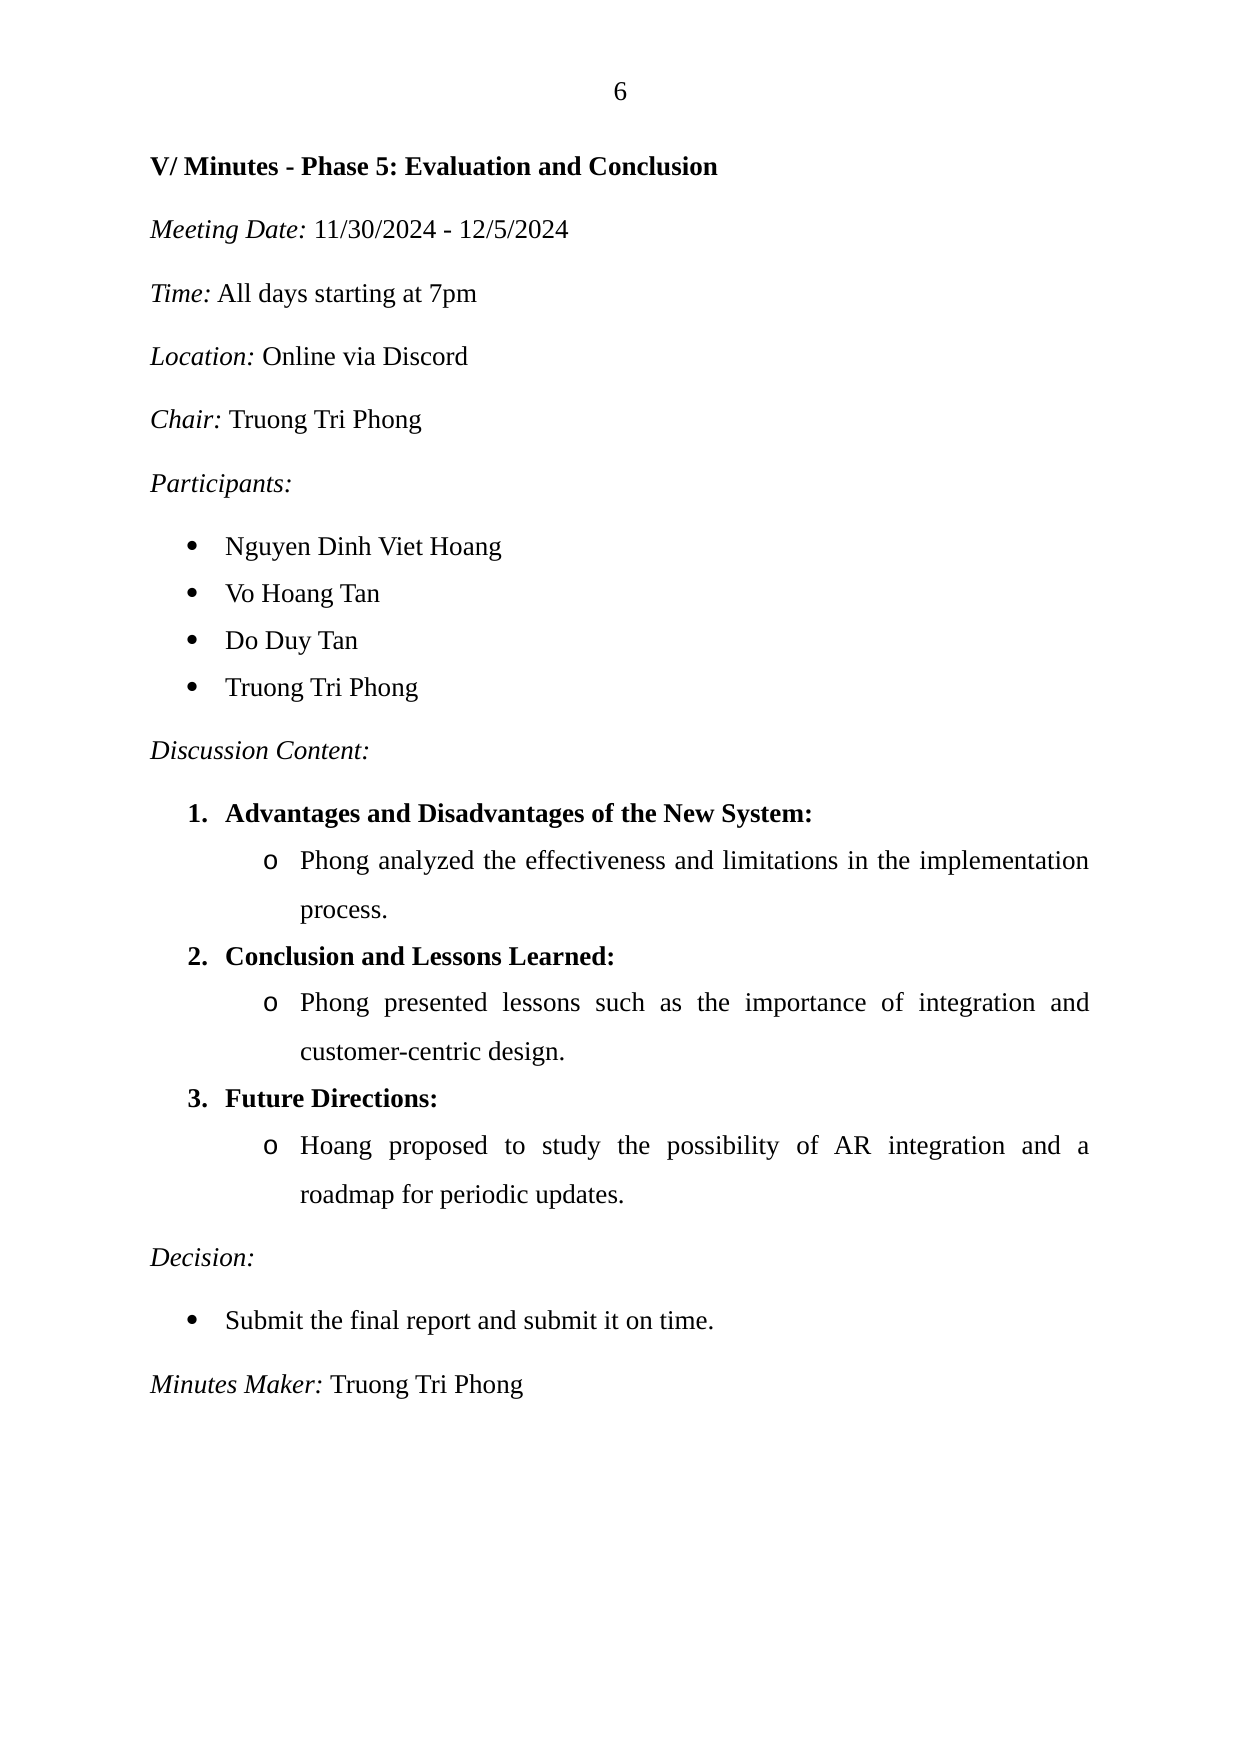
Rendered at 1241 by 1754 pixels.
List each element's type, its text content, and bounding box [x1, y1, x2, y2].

text Minutes Maker: Truong Tri Phong [150, 1368, 1090, 1399]
list Do Duy Tan [187, 624, 1090, 655]
text Decision: [150, 1241, 1090, 1272]
list Future Directions: [187, 1082, 1090, 1113]
list Vo Hoang Tan [187, 577, 1090, 608]
list Truong Tri Phong [187, 671, 1090, 702]
list Conclusion and Lessons Learned: [187, 940, 1090, 971]
text Location: Online via Discord [150, 340, 1090, 371]
text Time: All days starting at 7pm [150, 277, 1090, 308]
list Nguyen Dinh Viet Hoang [187, 530, 1090, 561]
text Participants: [150, 467, 1090, 498]
text V/ Minutes - Phase 5: Evaluation and Conclusion [150, 150, 1090, 181]
text Discussion Content: [150, 734, 1090, 765]
text Chair: Truong Tri Phong [150, 403, 1090, 434]
list Hoang proposed to study the possibility of AR integration and a roadmap for periodic updates. [262, 1129, 1090, 1209]
list Phong presented lessons such as the importance of integration and customer-centric design. [262, 986, 1090, 1067]
list Advantages and Disadvantages of the New System: [187, 797, 1090, 829]
list Phong analyzed the effectiveness and limitations in the implementation process. [262, 844, 1090, 924]
list Submit the final report and submit it on time. [187, 1304, 1090, 1336]
text Meeting Date: 11/30/2024 - 12/5/2024 [150, 213, 1090, 244]
